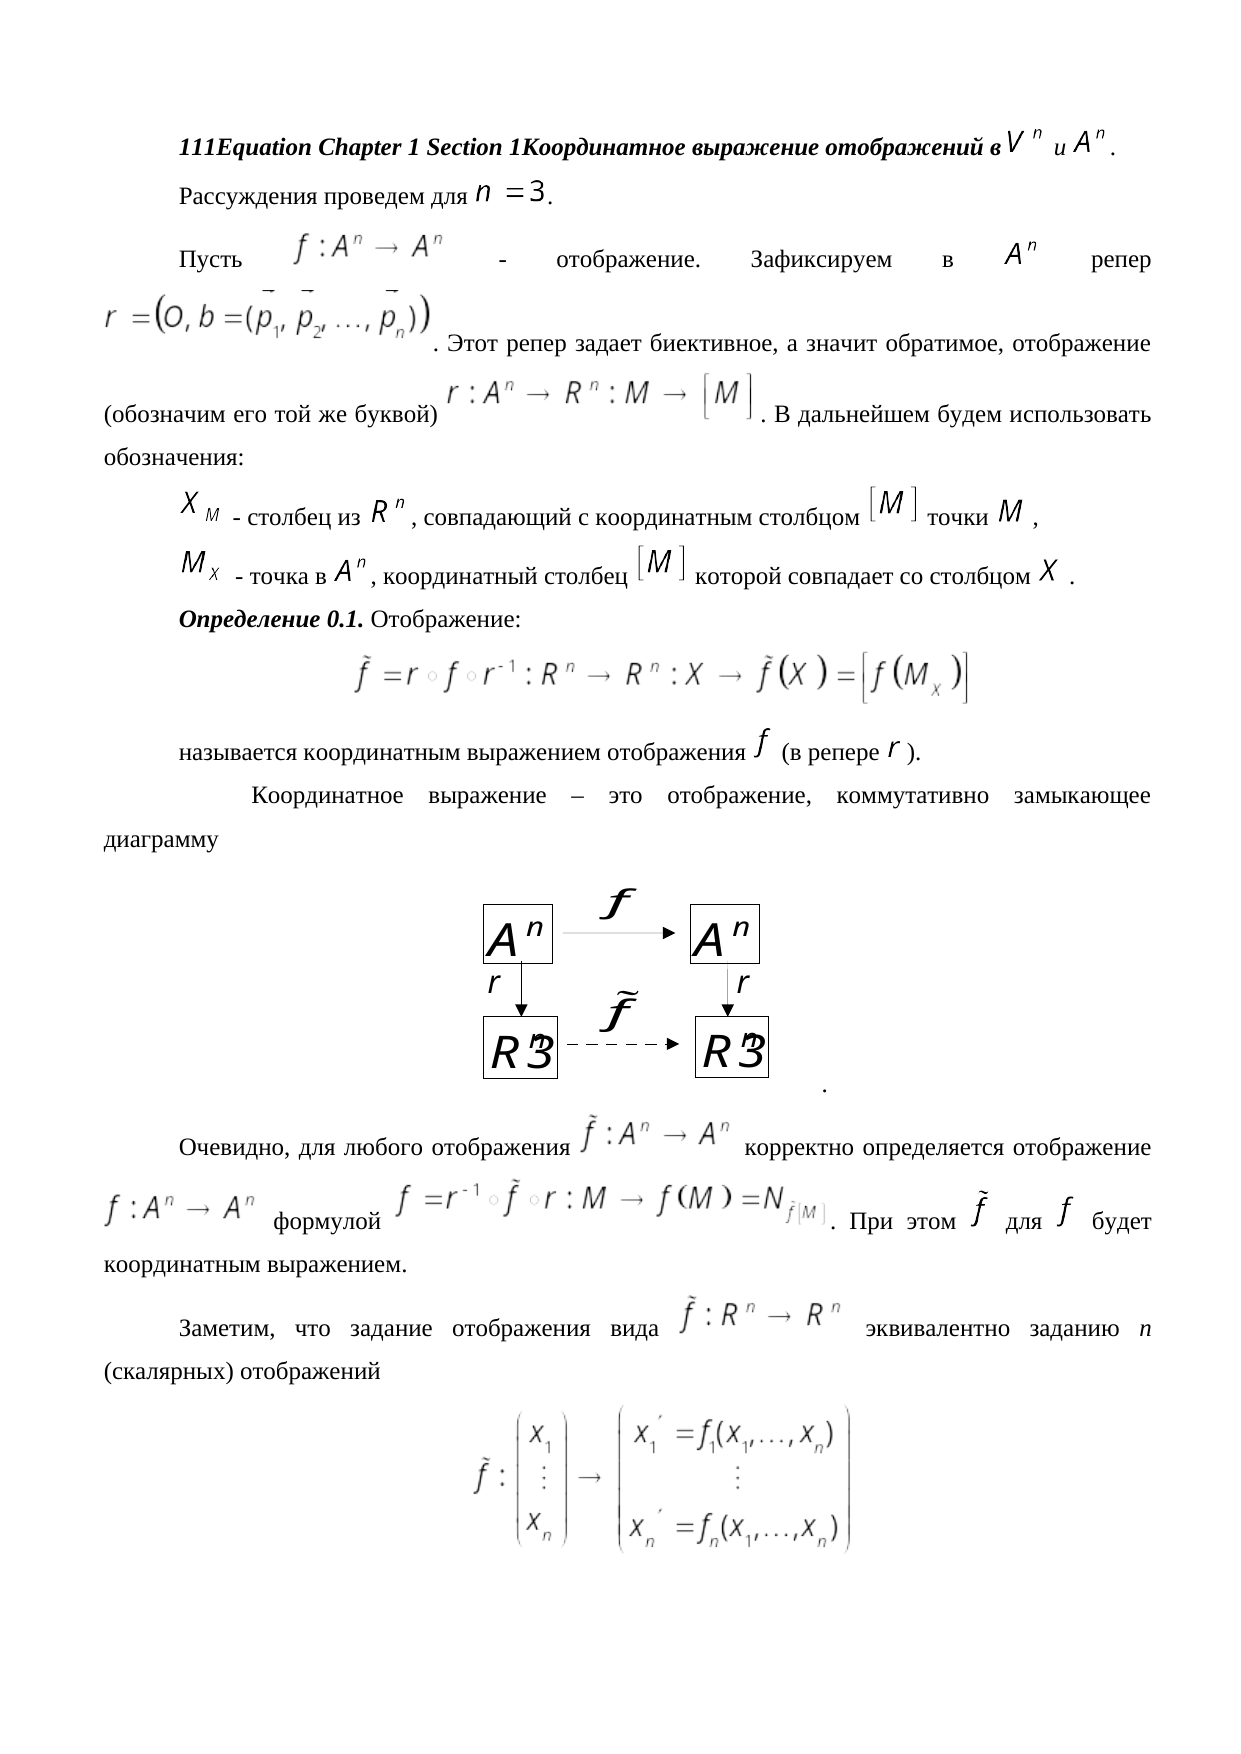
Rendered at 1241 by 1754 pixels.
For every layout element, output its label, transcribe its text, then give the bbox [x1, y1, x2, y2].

text . [103, 867, 1152, 1097]
text Координатное выражение отображений в и . [103, 118, 1152, 161]
text - столбец из , совпадающий с координатным столбцом точки , [103, 486, 1152, 531]
text Определение 0.1. Отображение: [103, 604, 1152, 633]
text Пусть - отображение. Зафиксируем в репер . Этот репер задает биективное, а значит обратимое, отображение (обозначим его той же буквой) . В дальнейшем будем использовать обозначения: [103, 224, 1152, 471]
text Очевидно, для любого отображения корректно определяется отображение формулой . При этом для будет координатным выражением. [103, 1112, 1152, 1278]
text Рассуждения проведем для . [103, 175, 1152, 210]
text называется координатным выражением отображения (в репере ). [103, 725, 1152, 766]
text Координатное выражение – это отображение, коммутативно замыкающее диаграмму [103, 781, 1152, 852]
text - точка в , координатный столбец которой совпадает со столбцом . [103, 545, 1152, 590]
text Заметим, что задание отображения вида эквивалентно заданию n (скалярных) отображений [103, 1292, 1152, 1385]
